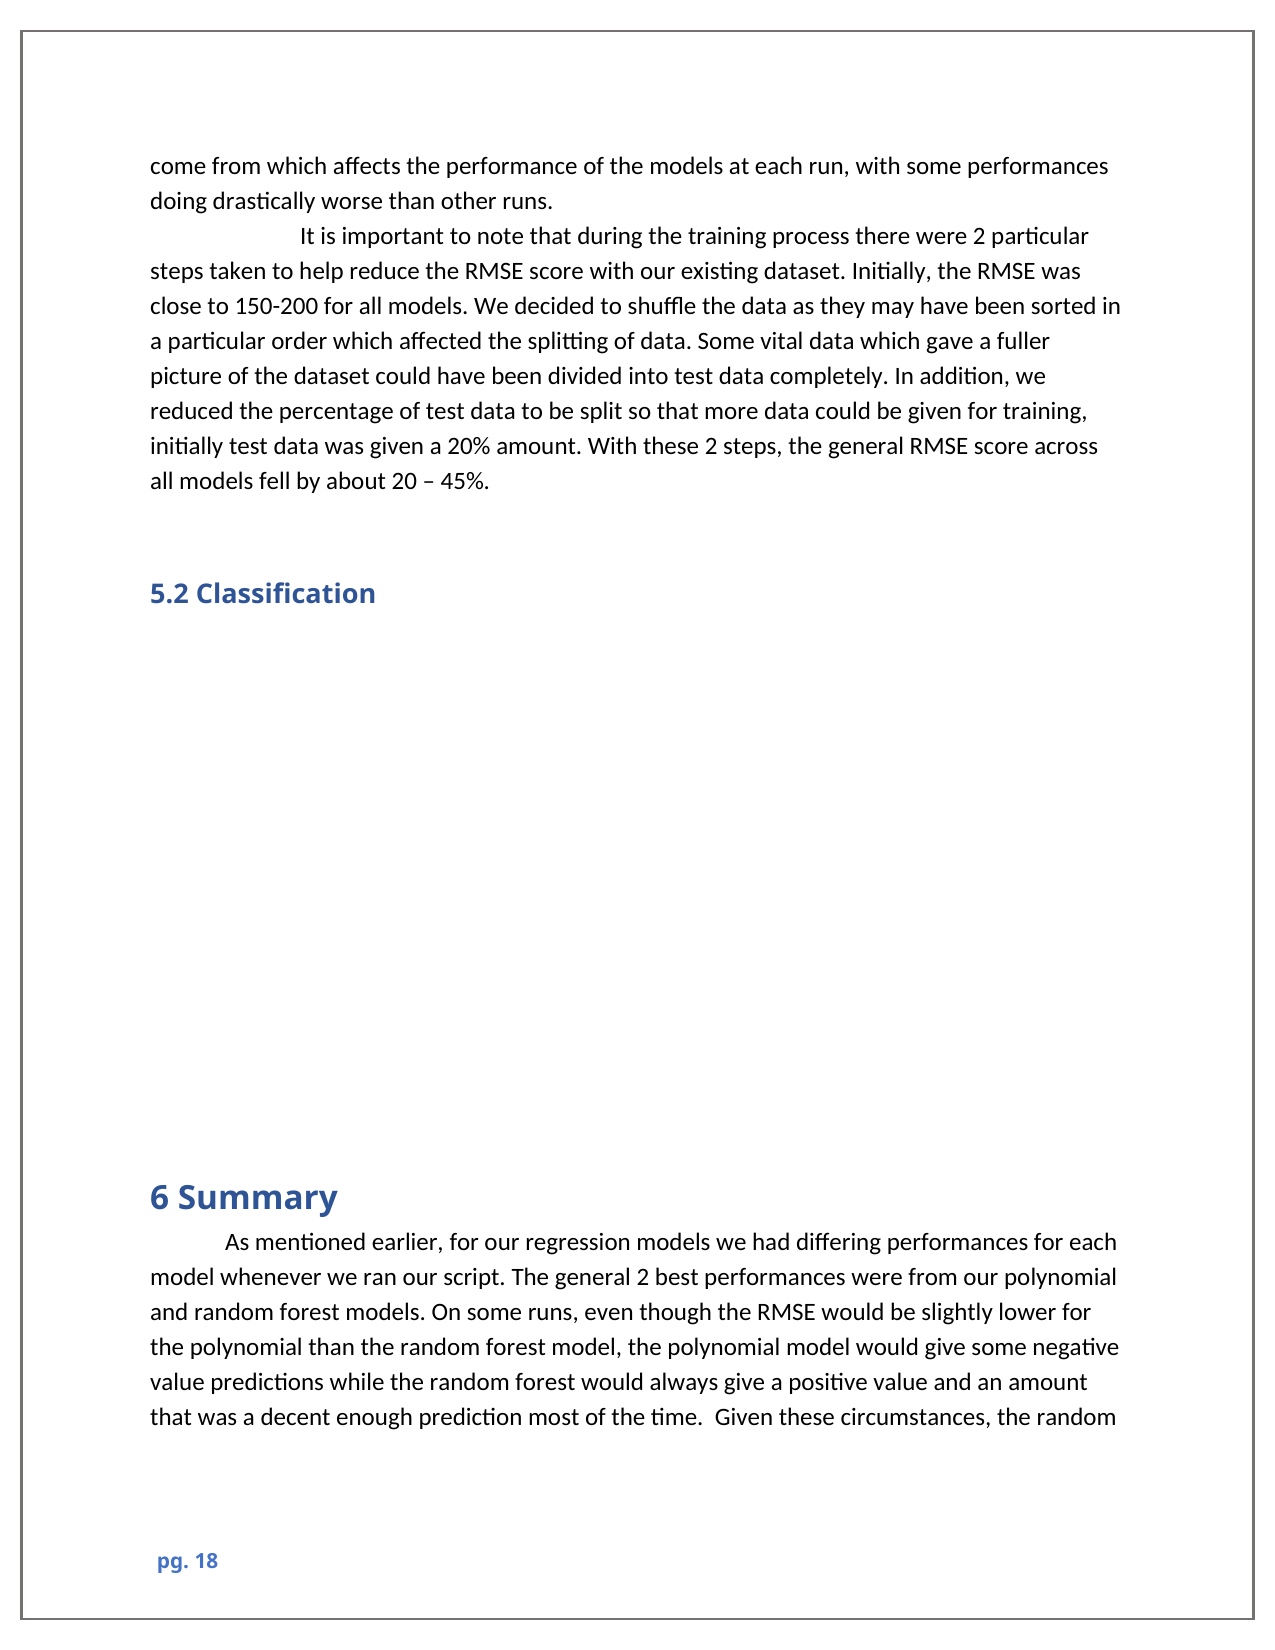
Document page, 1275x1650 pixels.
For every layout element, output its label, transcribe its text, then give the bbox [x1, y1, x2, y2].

text It is important to note that during the training process there were 2 particular steps taken to help reduce the RMSE score with our existing dataset. Initially, the RMSE was close to 150-200 for all models. We decided to shuffle the data as they may have been sorted in a particular order which affected the splitting of data. Some vital data which gave a fuller picture of the dataset could have been divided into test data completely. In addition, we reduced the percentage of test data to be split so that more data could be given for training, initially test data was given a 20% amount. With these 2 steps, the general RMSE score across all models fell by about 20 – 45%. [150, 220, 1125, 496]
subtitle 6 Summary [150, 1174, 1125, 1219]
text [150, 1226, 1125, 1431]
subtitle 5.2 Classification [150, 574, 1125, 611]
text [150, 150, 1125, 216]
